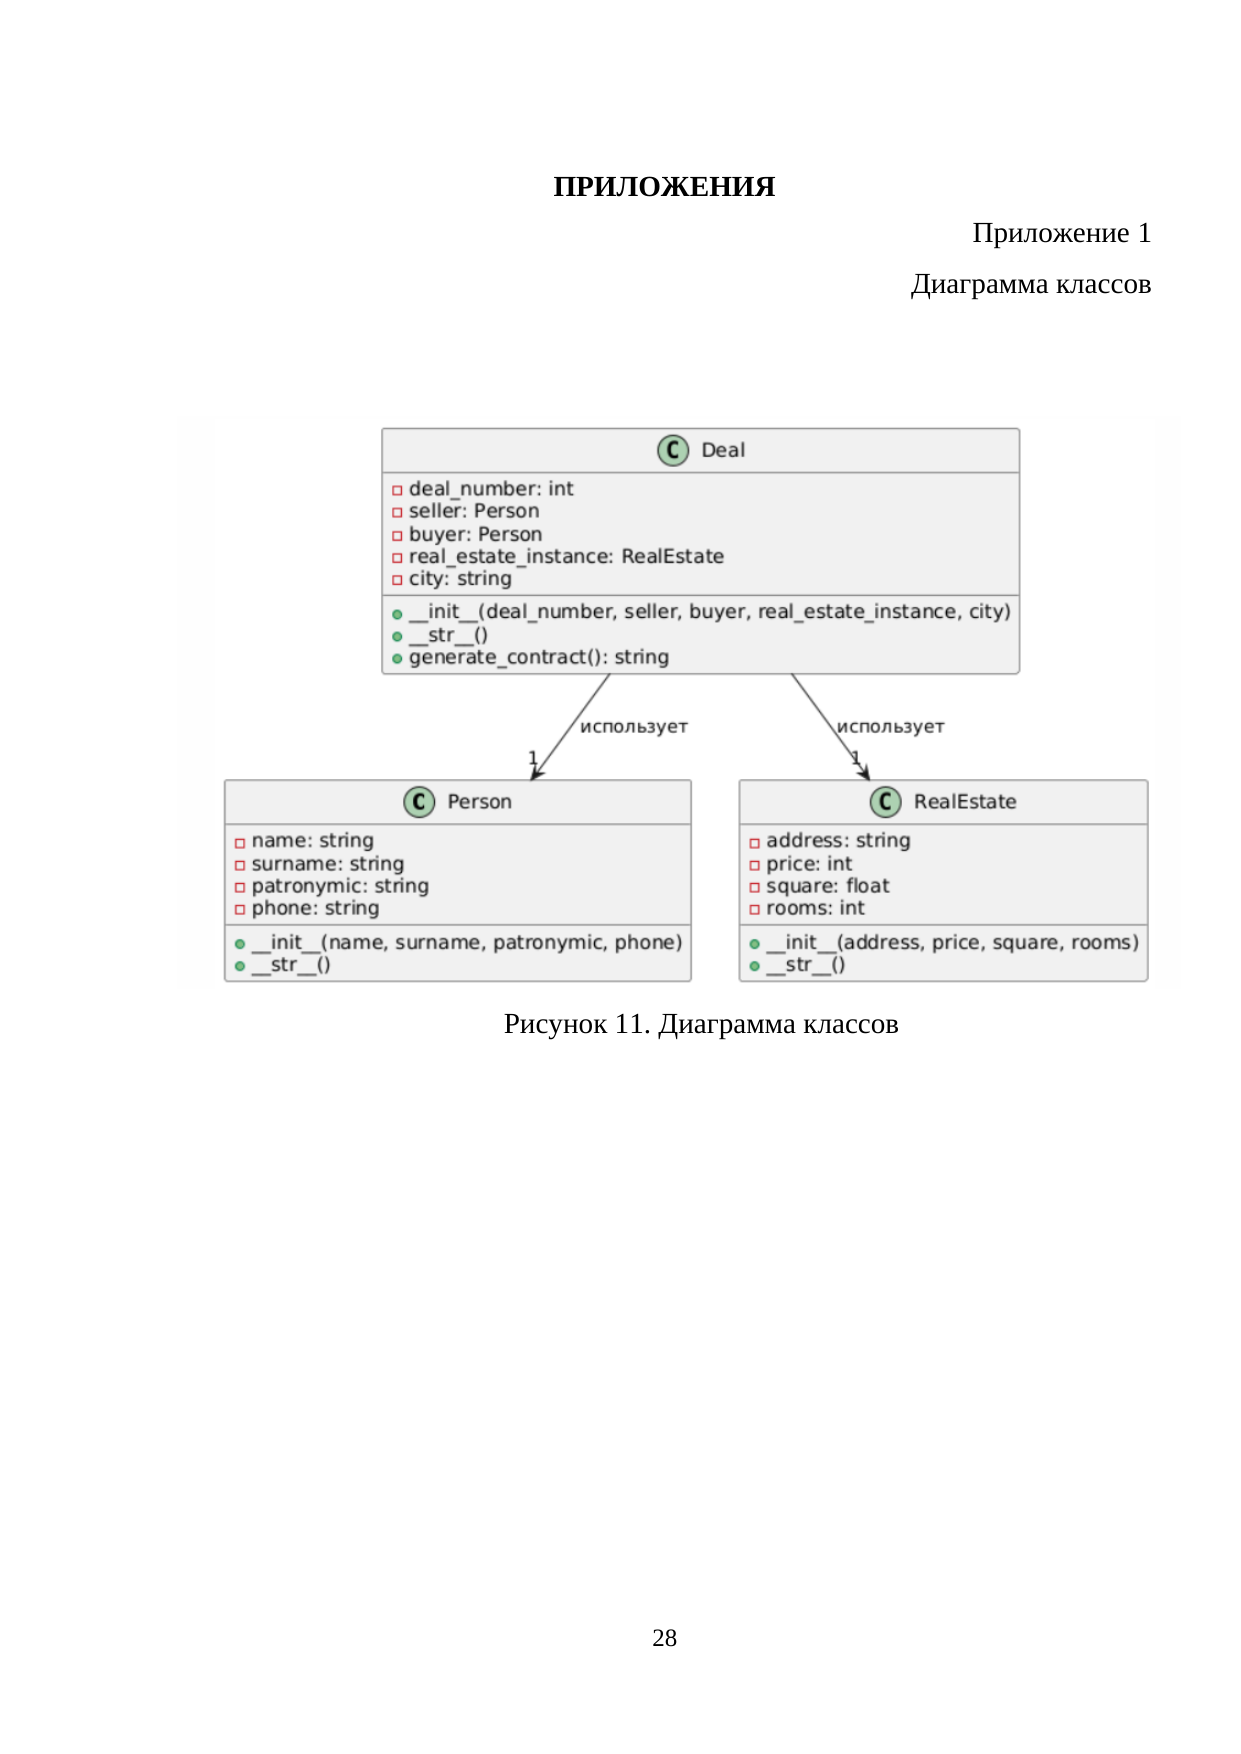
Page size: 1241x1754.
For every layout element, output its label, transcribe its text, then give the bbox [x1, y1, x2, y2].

picture [177, 416, 1182, 989]
list Диаграмма классов [177, 266, 1152, 299]
list Приложение 1 [177, 216, 1152, 249]
text Рисунок 11. Диаграмма классов [177, 1006, 1152, 1039]
subtitle ПРИЛОЖЕНИЯ [177, 169, 1152, 202]
